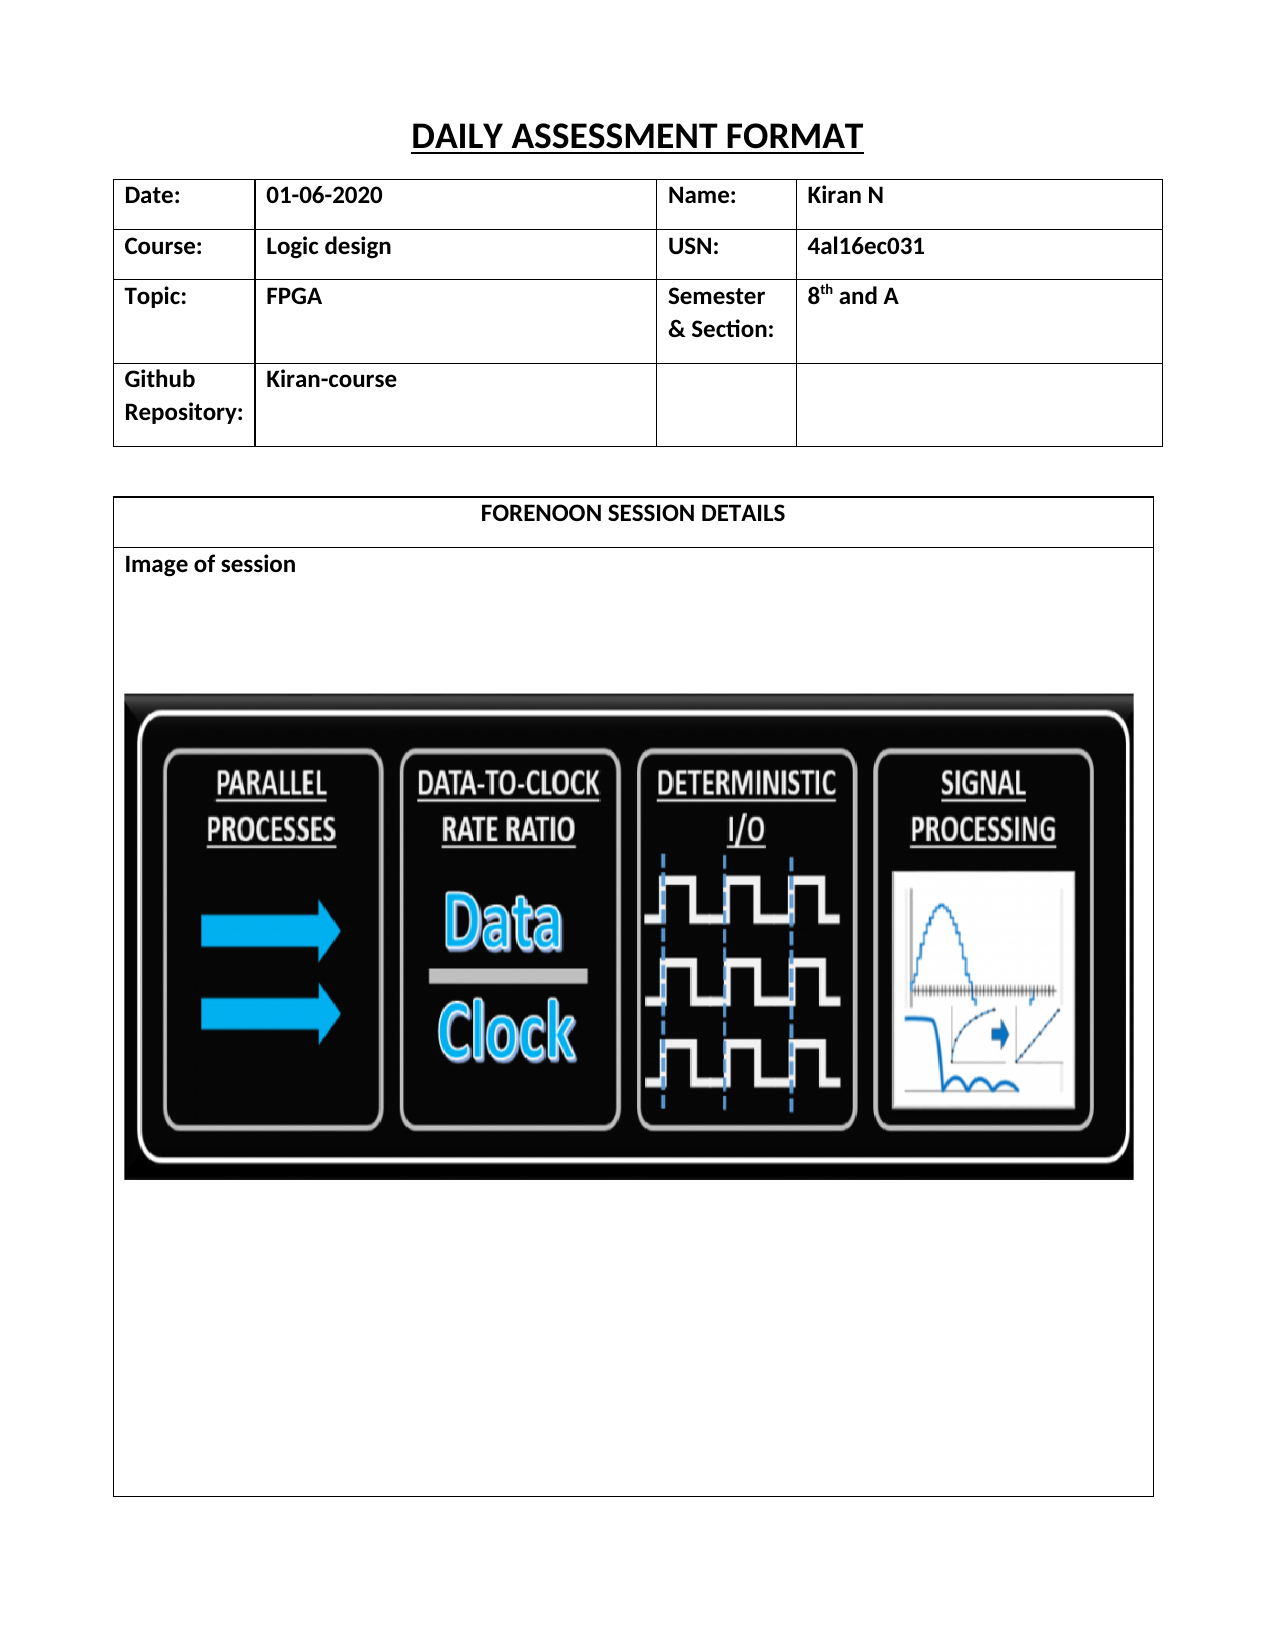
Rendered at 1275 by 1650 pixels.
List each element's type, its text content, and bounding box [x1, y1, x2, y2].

table_header 01-06-2020 [256, 180, 656, 229]
table_cell [797, 364, 1162, 446]
table_cell Semester & Section: [657, 280, 796, 362]
table_cell Course: [114, 230, 254, 279]
table_cell Topic: [114, 280, 254, 362]
text DAILY ASSESSMENT FORMAT [112, 112, 1162, 158]
table_cell USN: [657, 230, 796, 279]
table_header Date: [114, 180, 254, 229]
table_cell Github Repository: [114, 364, 254, 446]
table_header Kiran N [797, 180, 1162, 229]
table_cell 4al16ec031 [797, 230, 1162, 279]
table_header FORENOON SESSION DETAILS [114, 498, 1153, 547]
table_cell FPGA [256, 280, 656, 362]
table_cell Logic design [256, 230, 656, 279]
table_cell Kiran-course [256, 364, 656, 446]
picture [124, 693, 1134, 1180]
table_cell 8th and A [797, 280, 1162, 362]
table_cell [657, 364, 796, 446]
table_cell Image of session [114, 548, 1153, 1496]
table_header Name: [657, 180, 796, 229]
